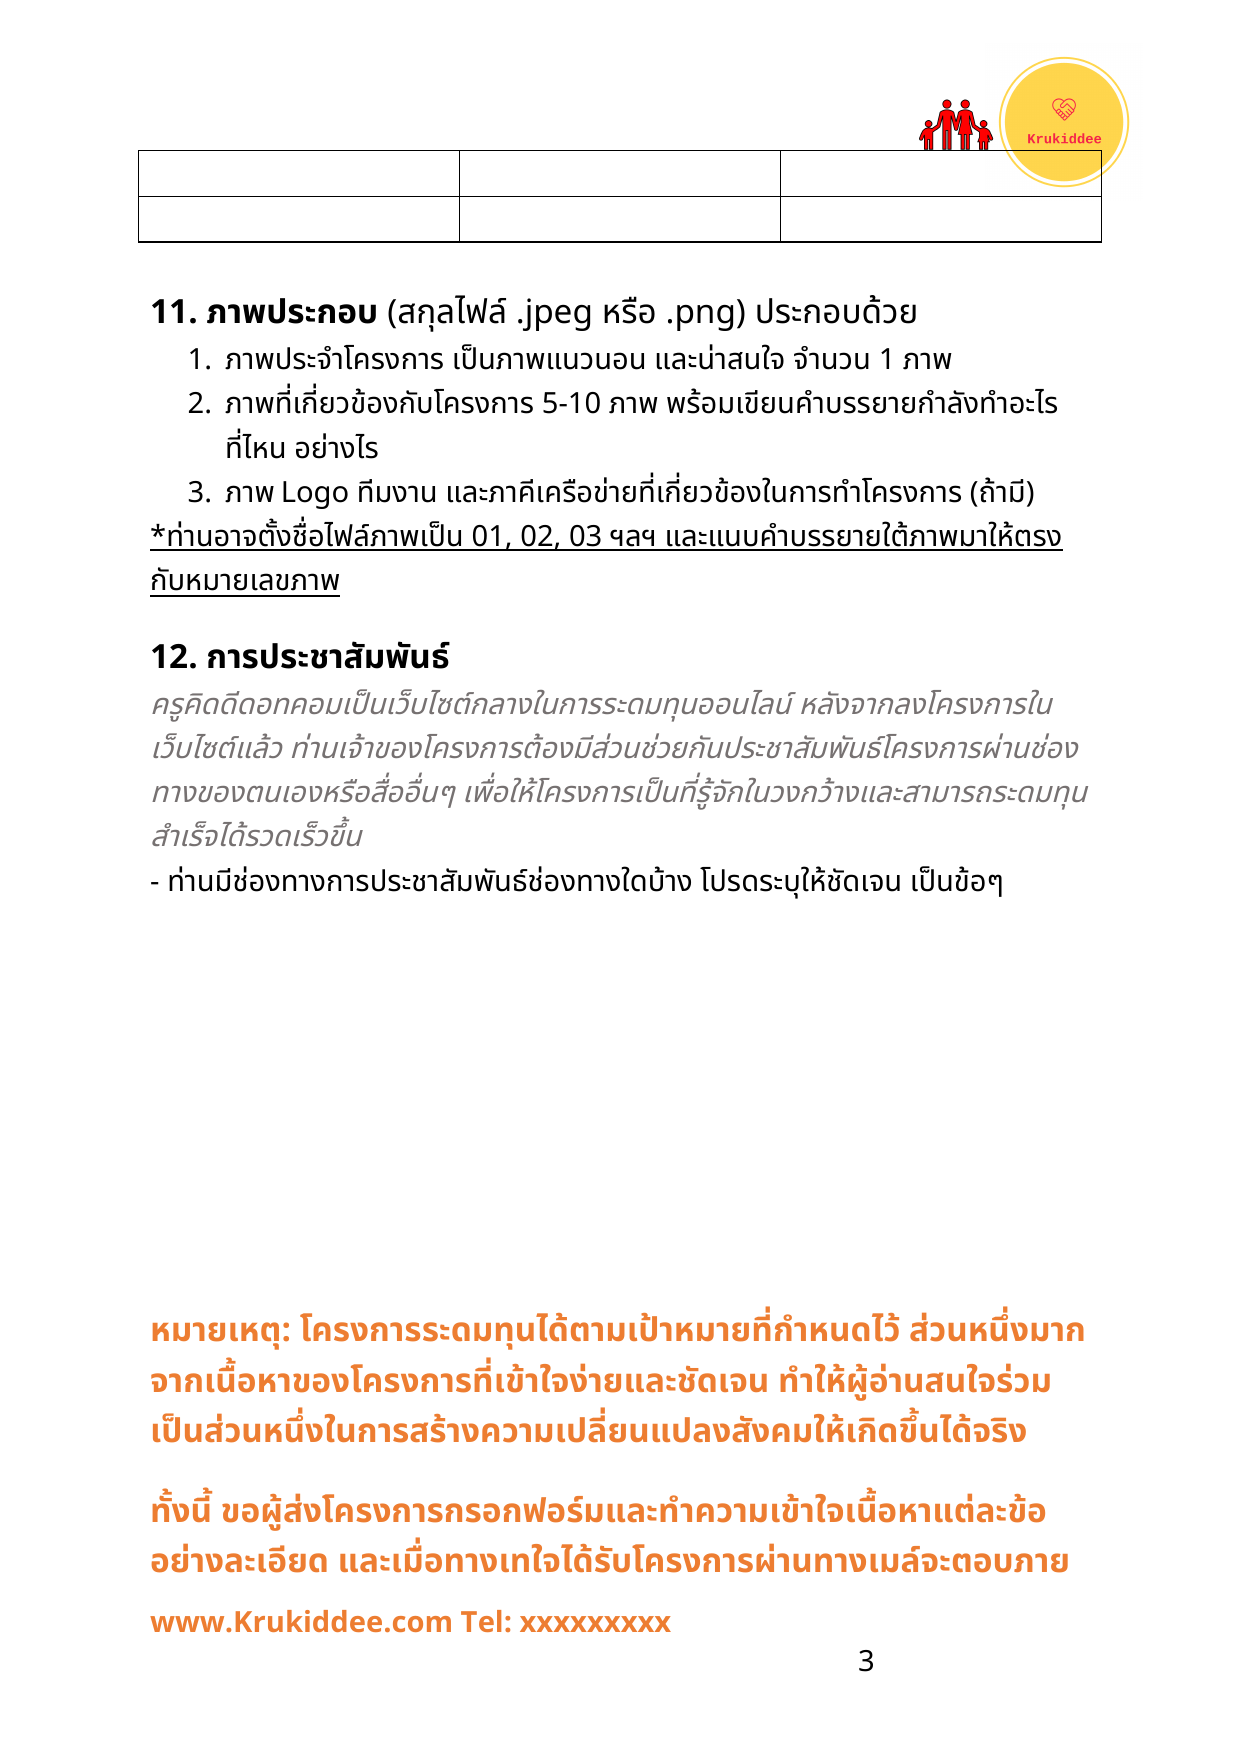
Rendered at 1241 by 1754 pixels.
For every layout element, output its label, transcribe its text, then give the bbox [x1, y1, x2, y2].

text *ท่านอาจตั้งชื่อไฟล์ภาพเป็น 01, 02, 03 ฯลฯ และแนบคำบรรยายใต้ภาพมาให้ตรงกับหมายเลขภาพ [150, 515, 1090, 604]
list ภาพประจำโครงการ เป็นภาพแนวนอน และน่าสนใจ จำนวน 1 ภาพ [187, 338, 1090, 383]
table_cell [139, 151, 459, 196]
text ครูคิดดีดอทคอมเป็นเว็บไซต์กลางในการระดมทุนออนไลน์ หลังจากลงโครงการในเว็บไซต์แล้ว ท่านเจ้าของโครงการต้องมีส่วนช่วยกันประชาสัมพันธ์โครงการผ่านช่องทางของตนเองหรือสื่ออื่นๆ เพื่อให้โครงการเป็นที่รู้จักในวงกว้างและสามารถระดมทุนสำเร็จได้รวดเร็วขึ้น [150, 683, 1090, 860]
text หมายเหตุ: โครงการระดมทุนได้ตามเป้าหมายที่กำหนดไว้ ส่วนหนึ่งมากจากเนื้อหาของโครงการที่เข้าใจง่ายและชัดเจน ทำให้ผู้อ่านสนใจร่วมเป็นส่วนหนึ่งในการสร้างความเปลี่ยนแปลงสังคมให้เกิดขึ้นได้จริง [150, 1306, 1090, 1458]
list ภาพที่เกี่ยวข้องกับโครงการ 5-10 ภาพ พร้อมเขียนคำบรรยายกำลังทำอะไร ที่ไหน อย่างไร [187, 383, 1090, 471]
text 12. การประชาสัมพันธ์ [150, 633, 1090, 683]
table_cell [139, 197, 459, 241]
picture [916, 43, 1143, 201]
text - ท่านมีช่องทางการประชาสัมพันธ์ช่องทางใดบ้าง โปรดระบุให้ชัดเจน เป็นข้อๆ [150, 860, 1090, 904]
table_cell [460, 197, 780, 241]
table_cell [781, 197, 1101, 241]
list ภาพLogo ทีมงาน และภาคีเครือข่ายที่เกี่ยวข้องในการทำโครงการ (ถ้ามี) [187, 471, 1090, 515]
text 11. ภาพประกอบ (สกุลไฟล์ .jpeg หรือ .png) ประกอบด้วย [150, 288, 1090, 338]
table_cell [781, 151, 1101, 196]
table_cell [460, 151, 780, 196]
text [150, 1487, 1090, 1588]
